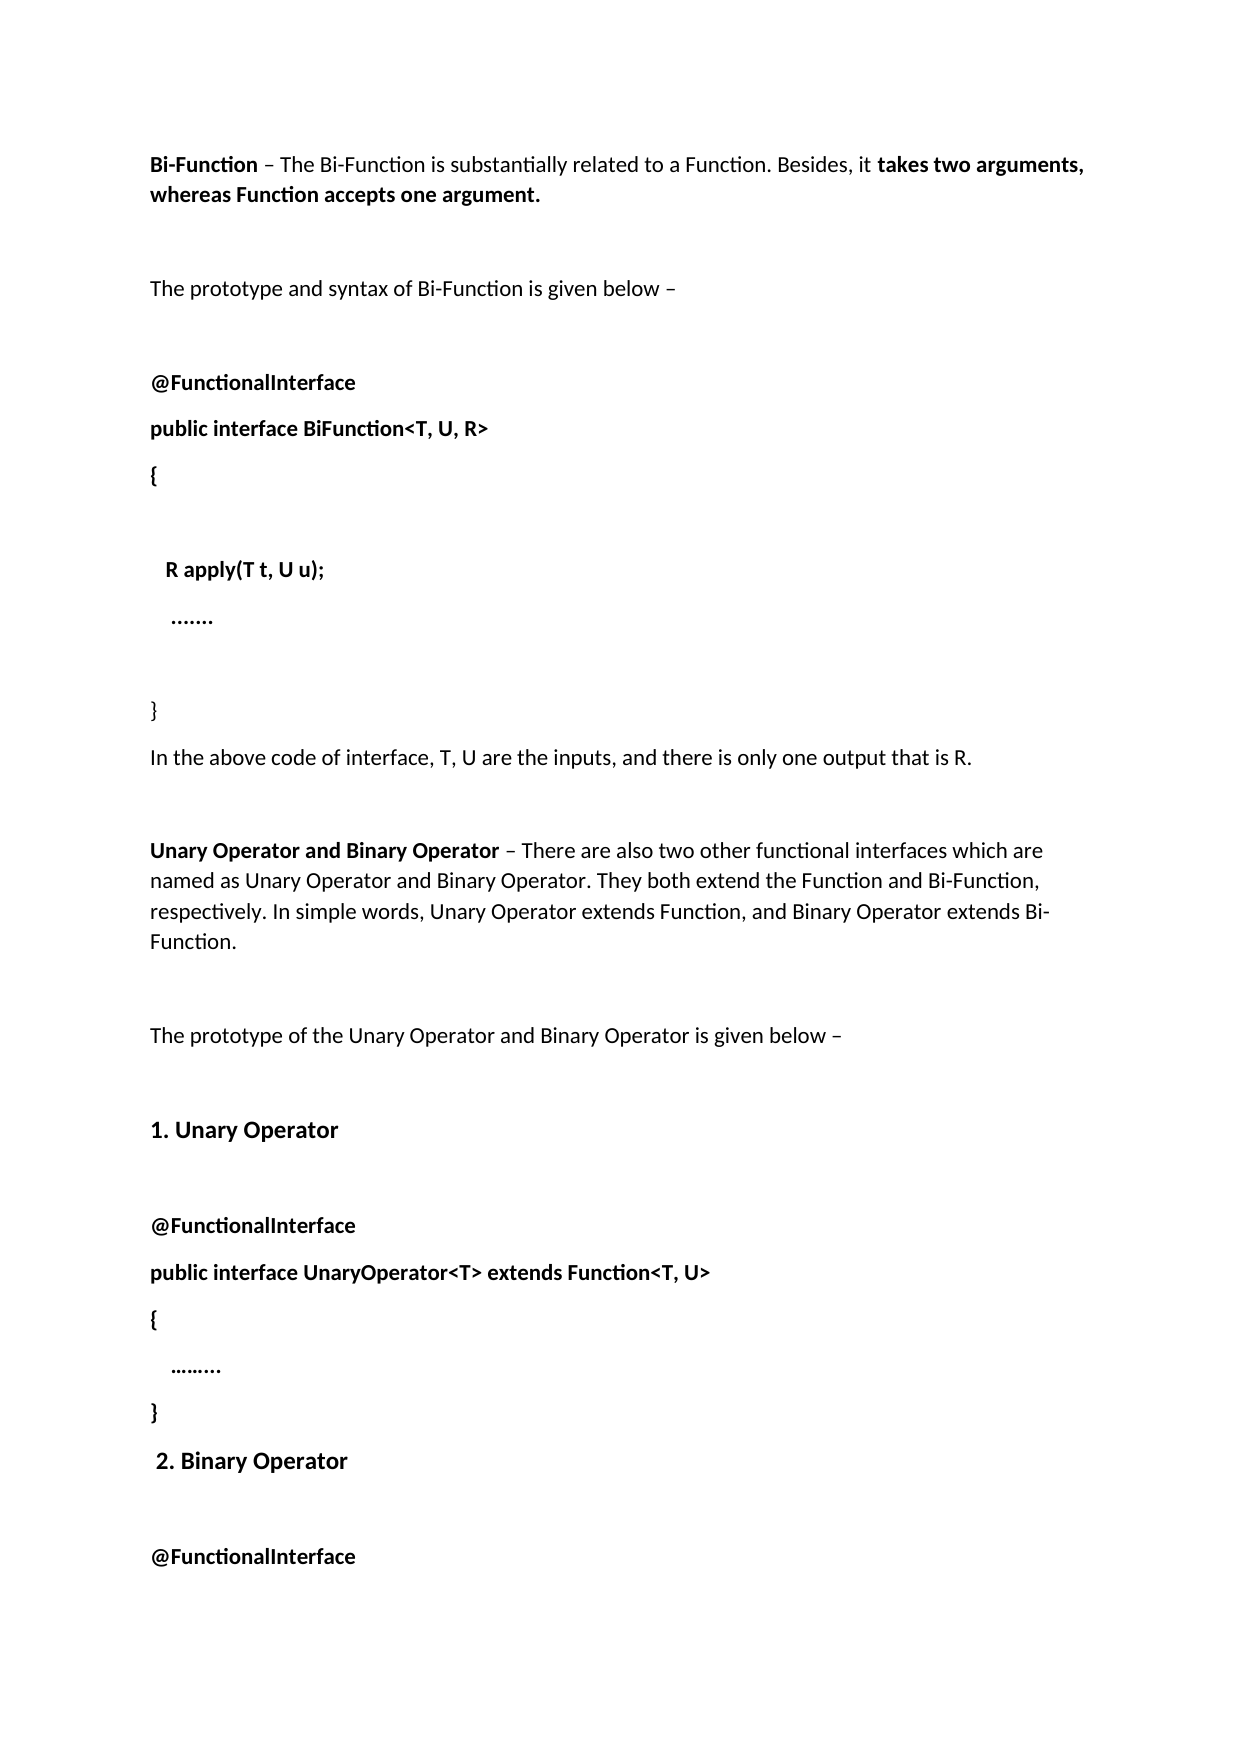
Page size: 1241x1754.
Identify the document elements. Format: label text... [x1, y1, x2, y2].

text 2. Binary Operator [150, 1445, 1090, 1476]
text @FunctionalInterface [150, 368, 1090, 396]
text Unary Operator and Binary Operator – There are also two other functional interfaces which are named as Unary Operator and Binary Operator. They both extend the Function and Bi-Function, respectively. In simple words, Unary Operator extends Function, and Binary Operator extends Bi-Function. [150, 836, 1090, 955]
text In the above code of interface, T, U are the inputs, and there is only one output that is R. [150, 743, 1090, 771]
text ……... [150, 1352, 1090, 1380]
text R apply(T t, U u); [150, 555, 1090, 583]
text } [150, 696, 1090, 724]
text { [150, 461, 1090, 489]
text 1. Unary Operator [150, 1114, 1090, 1145]
text } [150, 1398, 1090, 1427]
text The prototype and syntax of Bi-Function is given below – [150, 274, 1090, 302]
text @FunctionalInterface [150, 1211, 1090, 1239]
text @FunctionalInterface [150, 1542, 1090, 1570]
text Bi-Function – The Bi-Function is substantially related to a Function. Besides, it takes two arguments, whereas Function accepts one argument. [150, 150, 1090, 208]
text public interface UnaryOperator<T> extends Function<T, U> [150, 1258, 1090, 1286]
text public interface BiFunction<T, U, R> [150, 414, 1090, 443]
text The prototype of the Unary Operator and Binary Operator is given below – [150, 1021, 1090, 1049]
text ....... [150, 602, 1090, 630]
text { [150, 1305, 1090, 1333]
